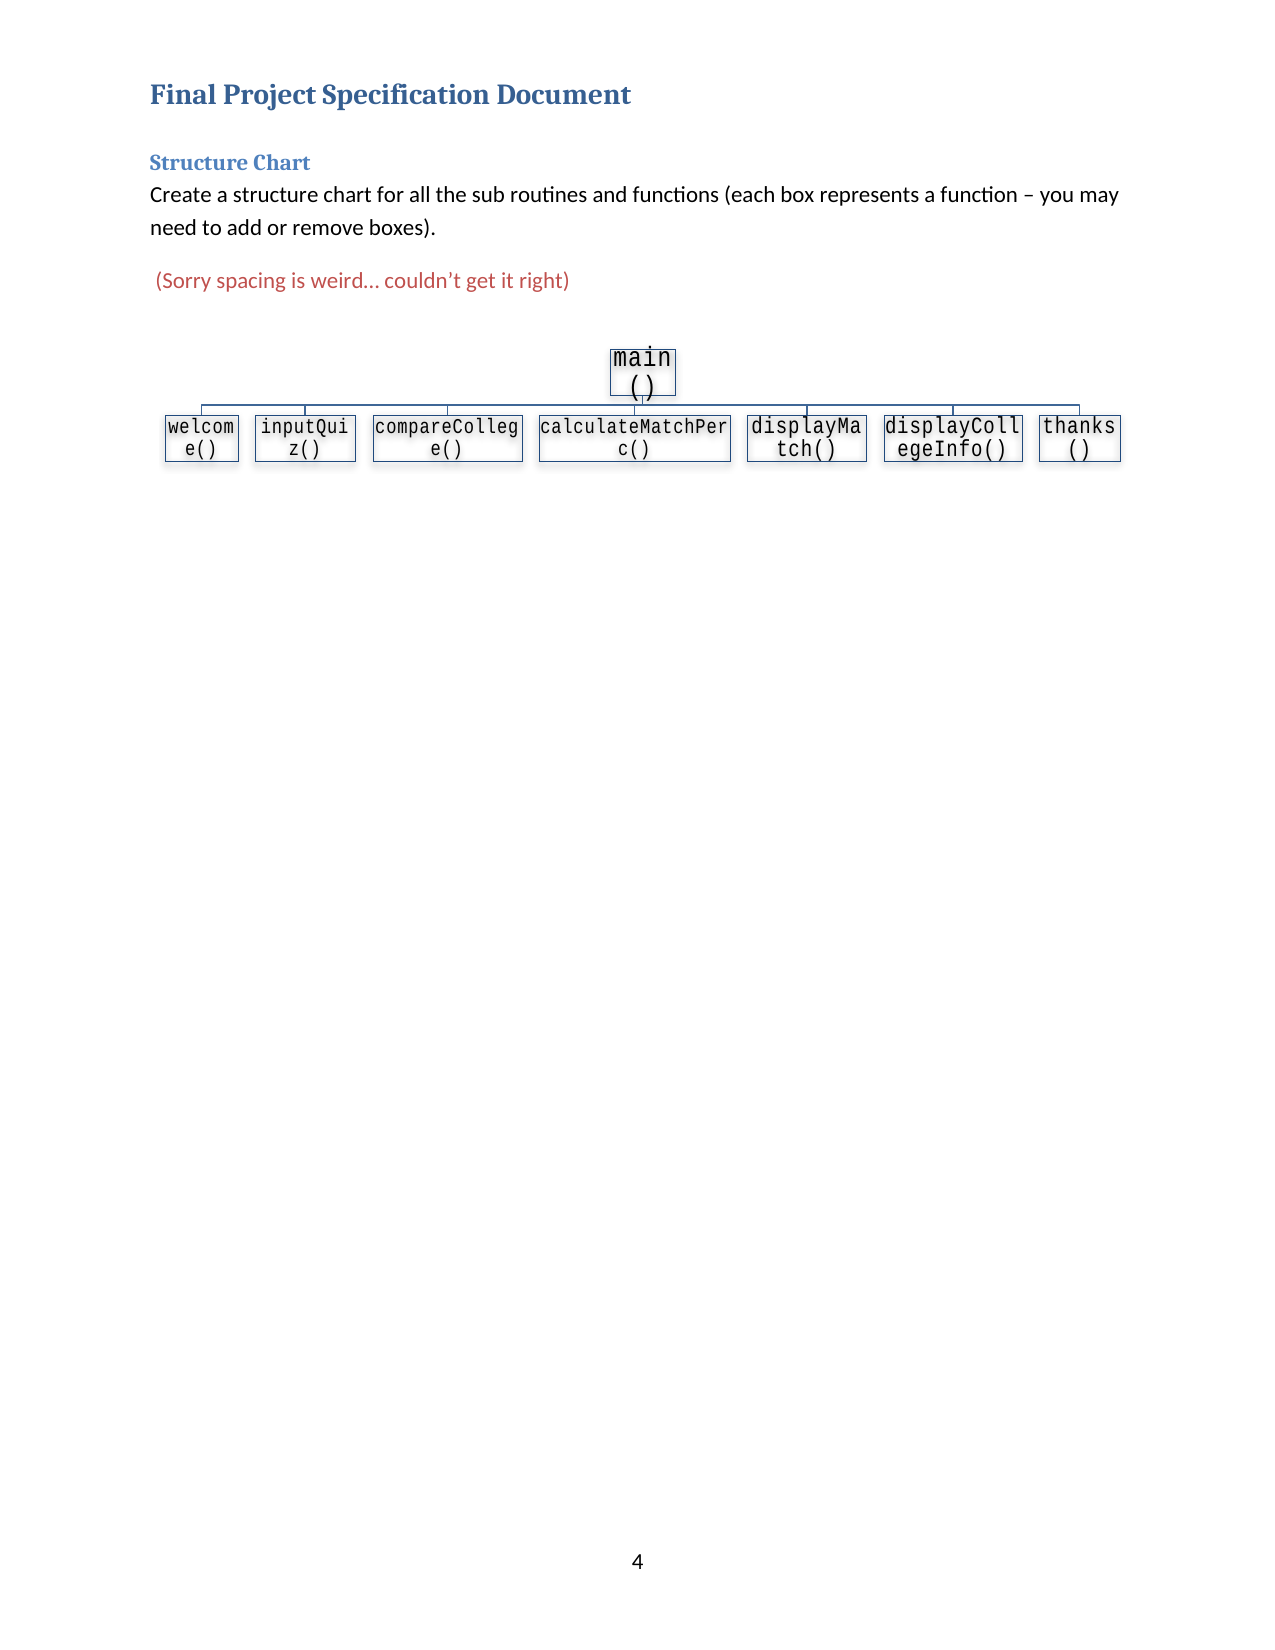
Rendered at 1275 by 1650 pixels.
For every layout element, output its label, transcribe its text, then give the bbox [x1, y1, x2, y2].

text (Sorry spacing is weird… couldn’t get it right) [150, 266, 1125, 294]
text Structure Chart Create a structure chart for all the sub routines and functions (each box represents a function – you may need to add or remove boxes). [150, 150, 1125, 241]
